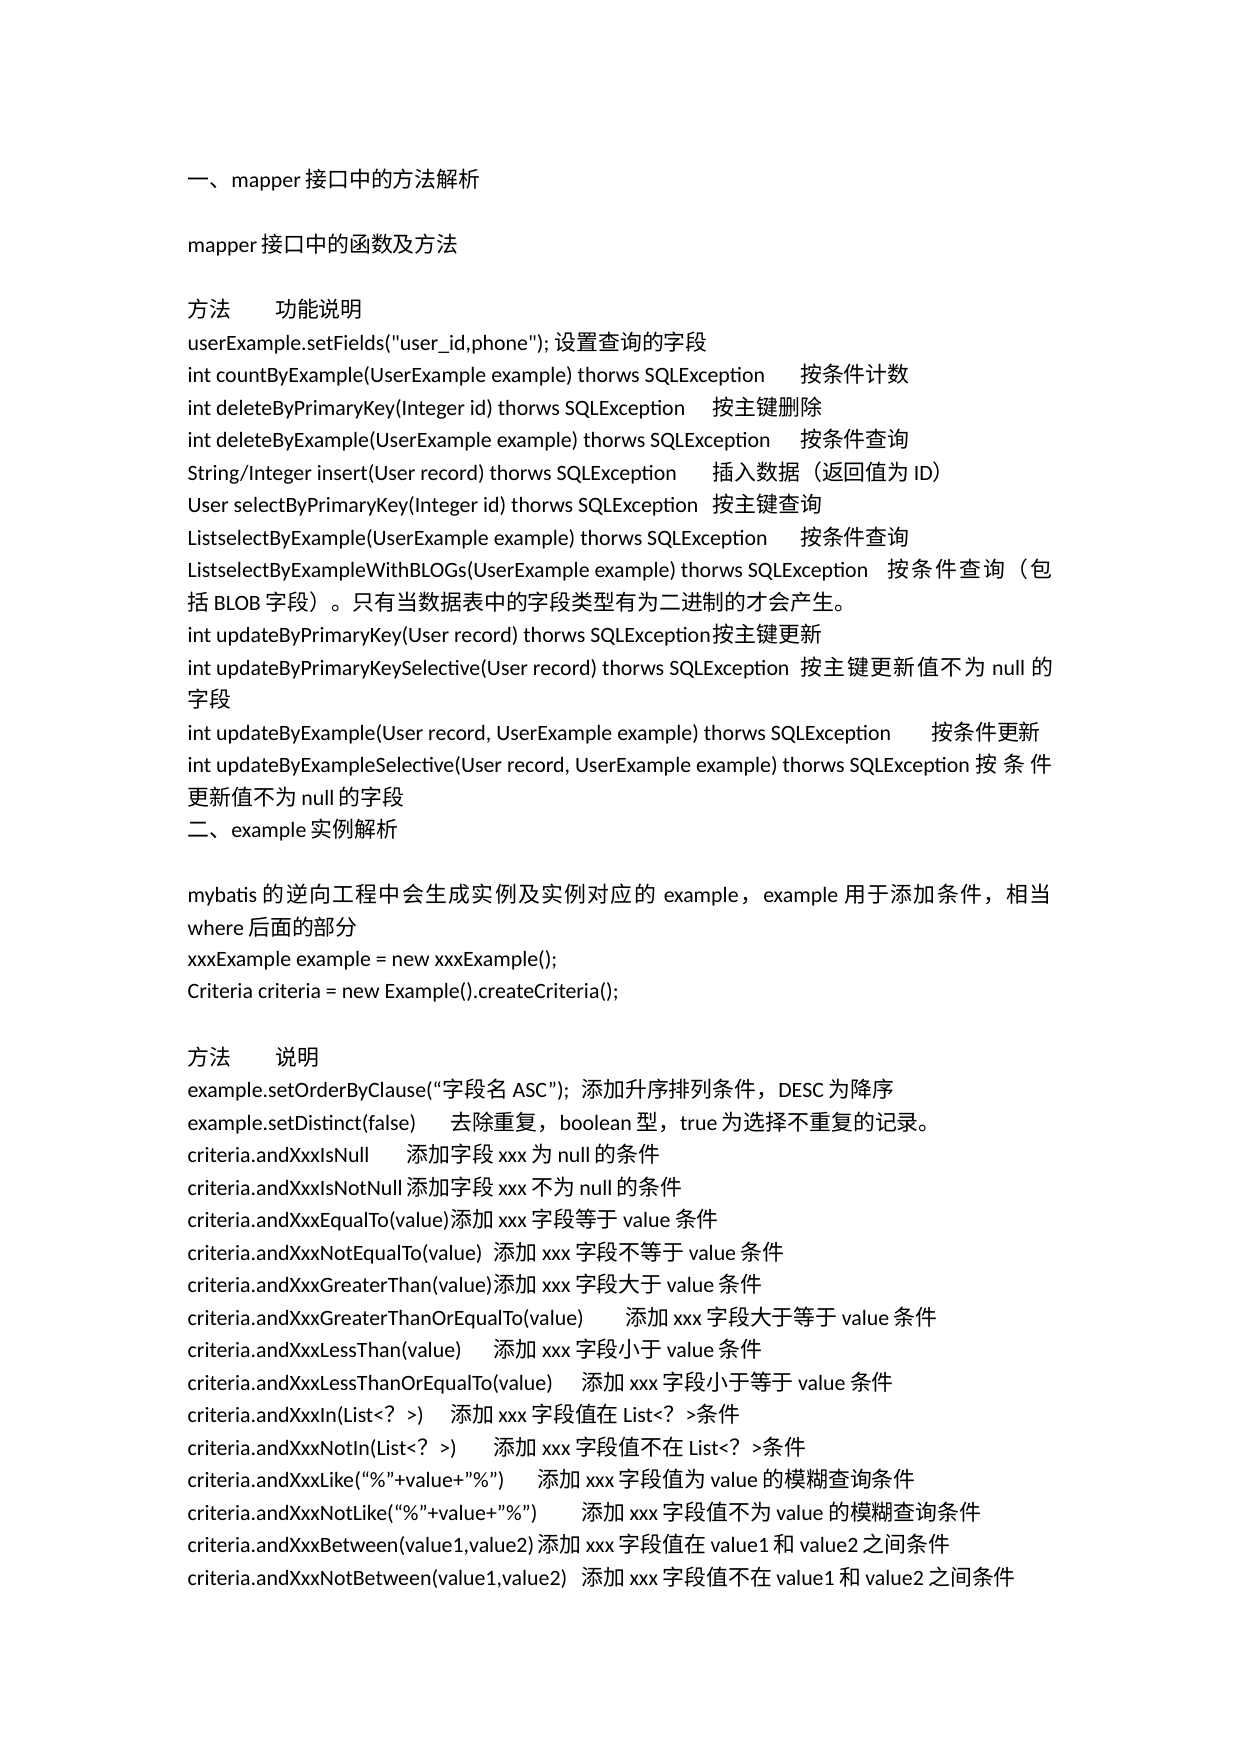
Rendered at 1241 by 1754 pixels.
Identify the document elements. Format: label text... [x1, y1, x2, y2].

text 二、example实例解析 [187, 812, 1053, 844]
text ListselectByExampleWithBLOGs(UserExample example) thorws SQLException 按条件查询（包括BLOB字段）。只有当数据表中的字段类型有为二进制的才会产生。 [187, 552, 1053, 617]
text int deleteByExample(UserExample example) thorws SQLException 按条件查询 [187, 422, 1053, 454]
text criteria.andXxxNotBetween(value1,value2) 添加xxx字段值不在value1和value2之间条件 [187, 1559, 1053, 1592]
text int updateByPrimaryKeySelective(User record) thorws SQLException 按主键更新值不为null的字段 [187, 649, 1053, 714]
text criteria.andXxxNotEqualTo(value) 添加xxx字段不等于value条件 [187, 1234, 1053, 1267]
text xxxExample example = new xxxExample(); [187, 942, 1053, 974]
text 方法 功能说明 [187, 292, 1053, 324]
text int updateByExample(User record, UserExample example) thorws SQLException 按条件更新 [187, 714, 1053, 747]
text criteria.andXxxEqualTo(value) 添加xxx字段等于value条件 [187, 1202, 1053, 1234]
text criteria.andXxxNotIn(List<？>) 添加xxx字段值不在List<？>条件 [187, 1429, 1053, 1462]
text example.setOrderByClause(“字段名 ASC”); 添加升序排列条件，DESC为降序 [187, 1072, 1053, 1104]
text int updateByPrimaryKey(User record) thorws SQLException 按主键更新 [187, 617, 1053, 649]
text int deleteByPrimaryKey(Integer id) thorws SQLException 按主键删除 [187, 389, 1053, 422]
text 方法 说明 [187, 1039, 1053, 1072]
text 一、mapper接口中的方法解析 [187, 162, 1053, 194]
text User selectByPrimaryKey(Integer id) thorws SQLException 按主键查询 [187, 487, 1053, 519]
text mybatis的逆向工程中会生成实例及实例对应的example，example用于添加条件，相当where后面的部分 [187, 877, 1053, 942]
text criteria.andXxxBetween(value1,value2) 添加xxx字段值在value1和value2之间条件 [187, 1527, 1053, 1559]
text example.setDistinct(false) 去除重复，boolean型，true为选择不重复的记录。 [187, 1104, 1053, 1137]
text criteria.andXxxIsNull 添加字段xxx为null的条件 [187, 1137, 1053, 1169]
text criteria.andXxxLessThan(value) 添加xxx字段小于value条件 [187, 1332, 1053, 1364]
text criteria.andXxxIsNotNull 添加字段xxx不为null的条件 [187, 1169, 1053, 1202]
text userExample.setFields("user_id,phone"); 设置查询的字段 [187, 324, 1053, 357]
text criteria.andXxxGreaterThanOrEqualTo(value) 添加xxx字段大于等于value条件 [187, 1299, 1053, 1332]
text criteria.andXxxGreaterThan(value) 添加xxx字段大于value条件 [187, 1267, 1053, 1299]
text criteria.andXxxNotLike(“%”+value+”%”) 添加xxx字段值不为value的模糊查询条件 [187, 1494, 1053, 1527]
text criteria.andXxxIn(List<？>) 添加xxx字段值在List<？>条件 [187, 1397, 1053, 1429]
text int updateByExampleSelective(User record, UserExample example) thorws SQLException 按条件更新值不为null的字段 [187, 747, 1053, 812]
text Criteria criteria = new Example().createCriteria(); [187, 974, 1053, 1007]
text mapper接口中的函数及方法 [187, 227, 1053, 259]
text ListselectByExample(UserExample example) thorws SQLException 按条件查询 [187, 519, 1053, 552]
text criteria.andXxxLike(“%”+value+”%”) 添加xxx字段值为value的模糊查询条件 [187, 1462, 1053, 1494]
text int countByExample(UserExample example) thorws SQLException 按条件计数 [187, 357, 1053, 389]
text criteria.andXxxLessThanOrEqualTo(value) 添加xxx字段小于等于value条件 [187, 1364, 1053, 1397]
text String/Integer insert(User record) thorws SQLException 插入数据（返回值为ID） [187, 454, 1053, 487]
